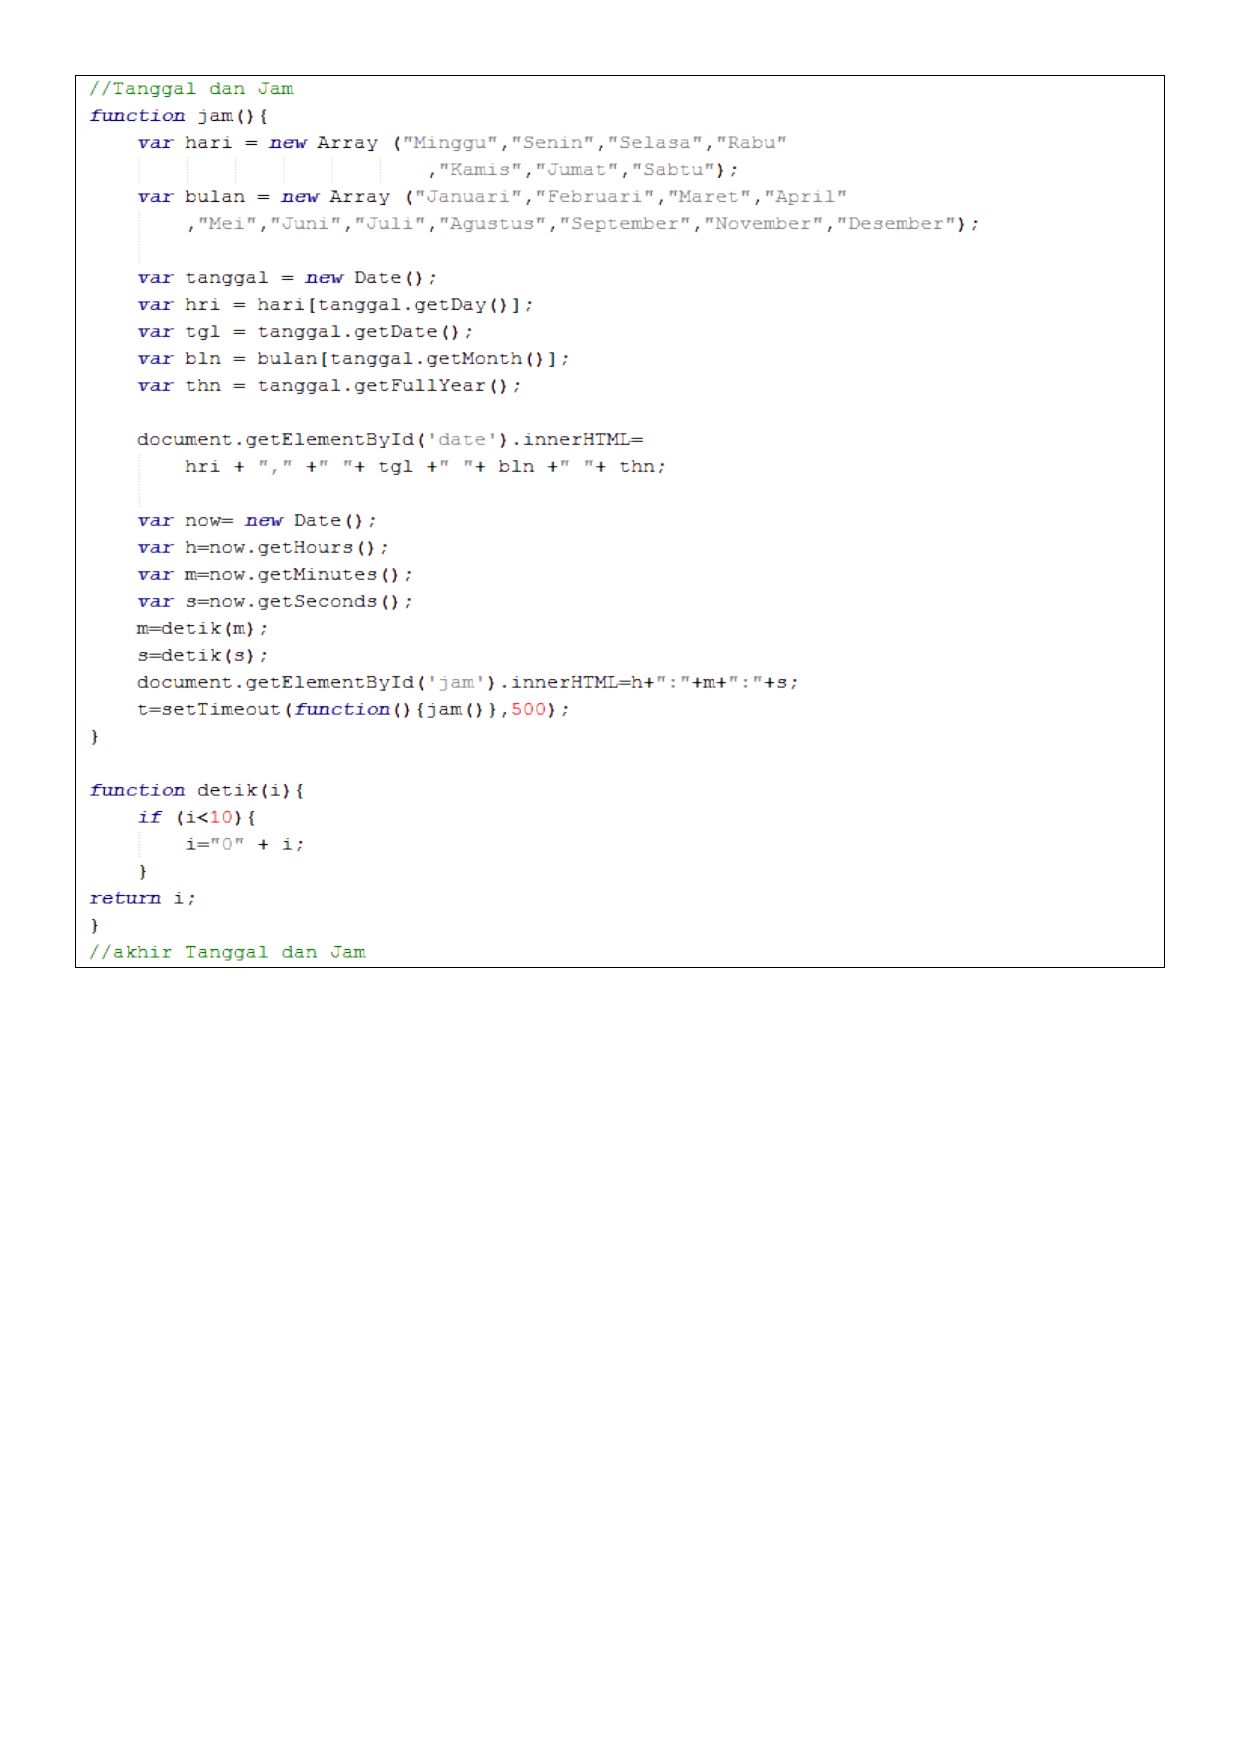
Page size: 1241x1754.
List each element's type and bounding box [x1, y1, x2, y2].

table_header [76, 76, 1164, 967]
